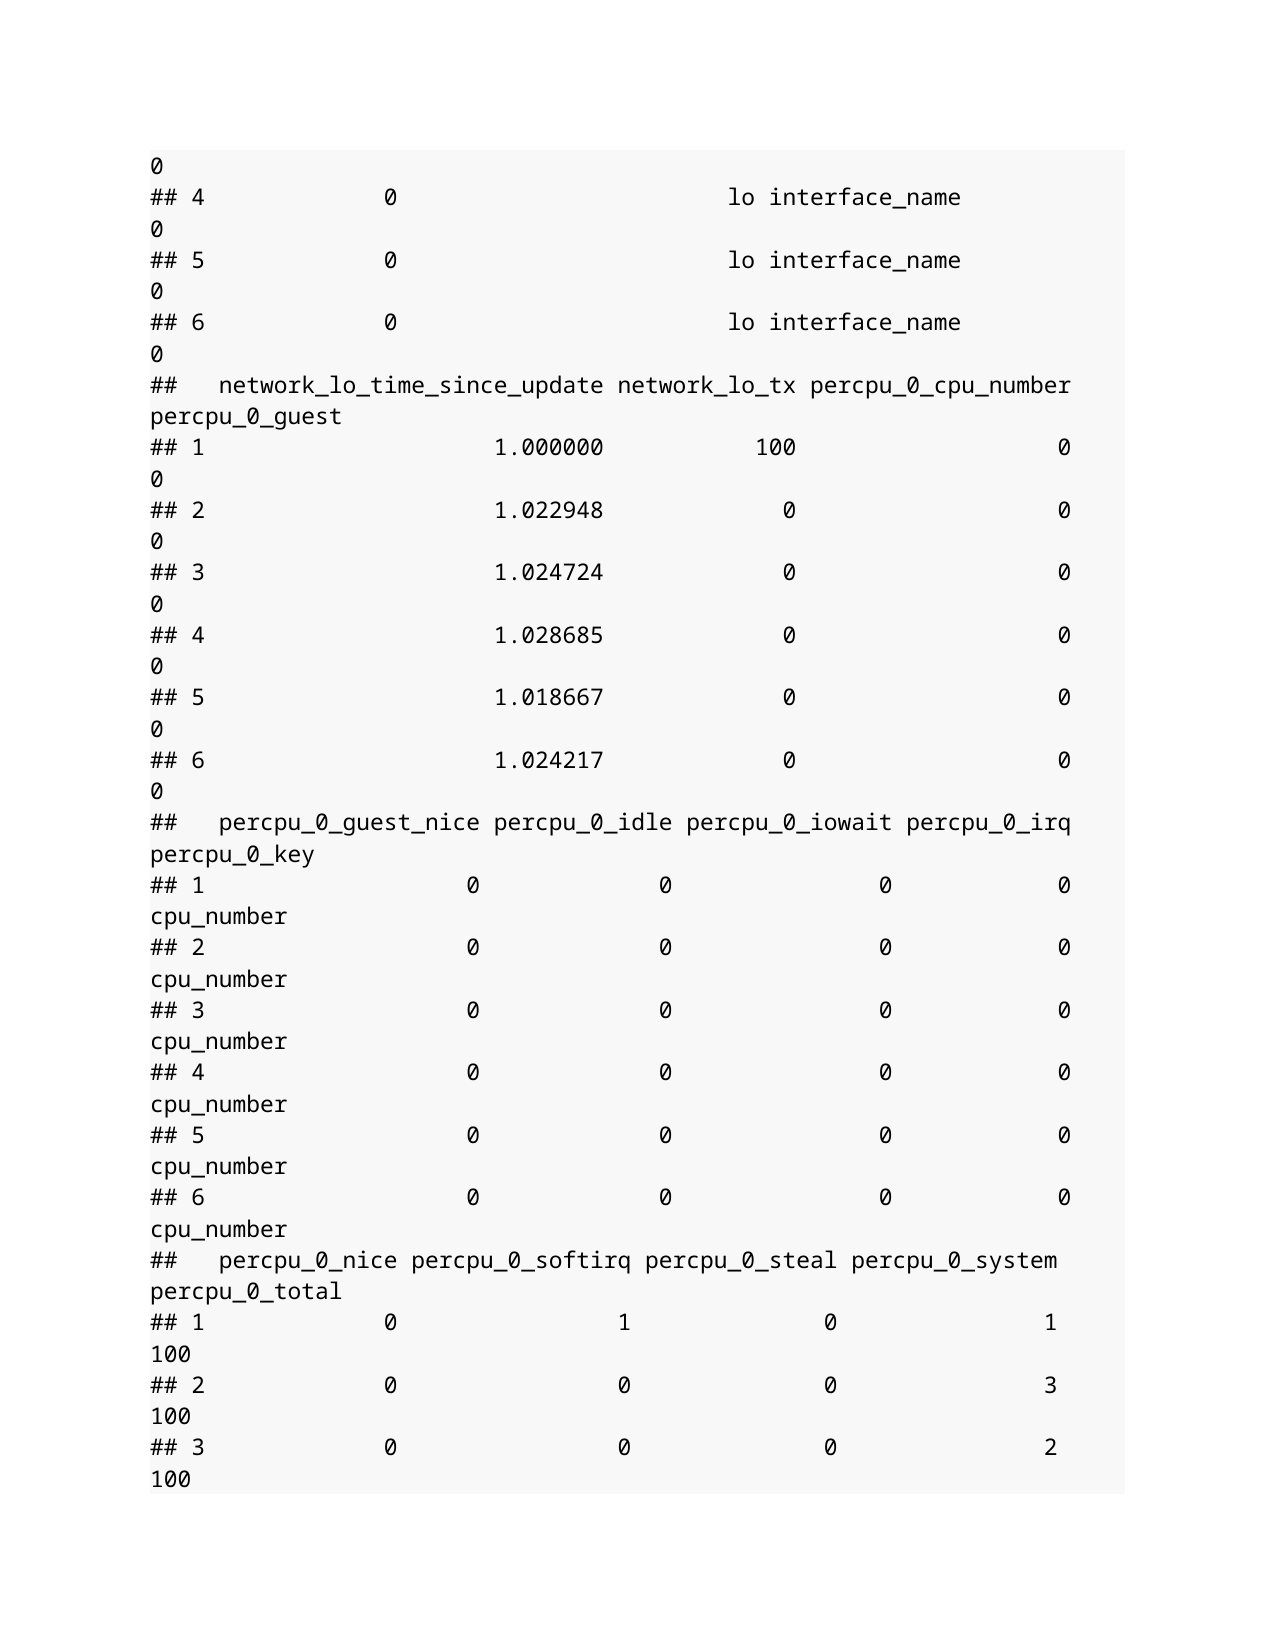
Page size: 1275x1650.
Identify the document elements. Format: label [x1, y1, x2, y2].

text [150, 150, 1125, 1494]
